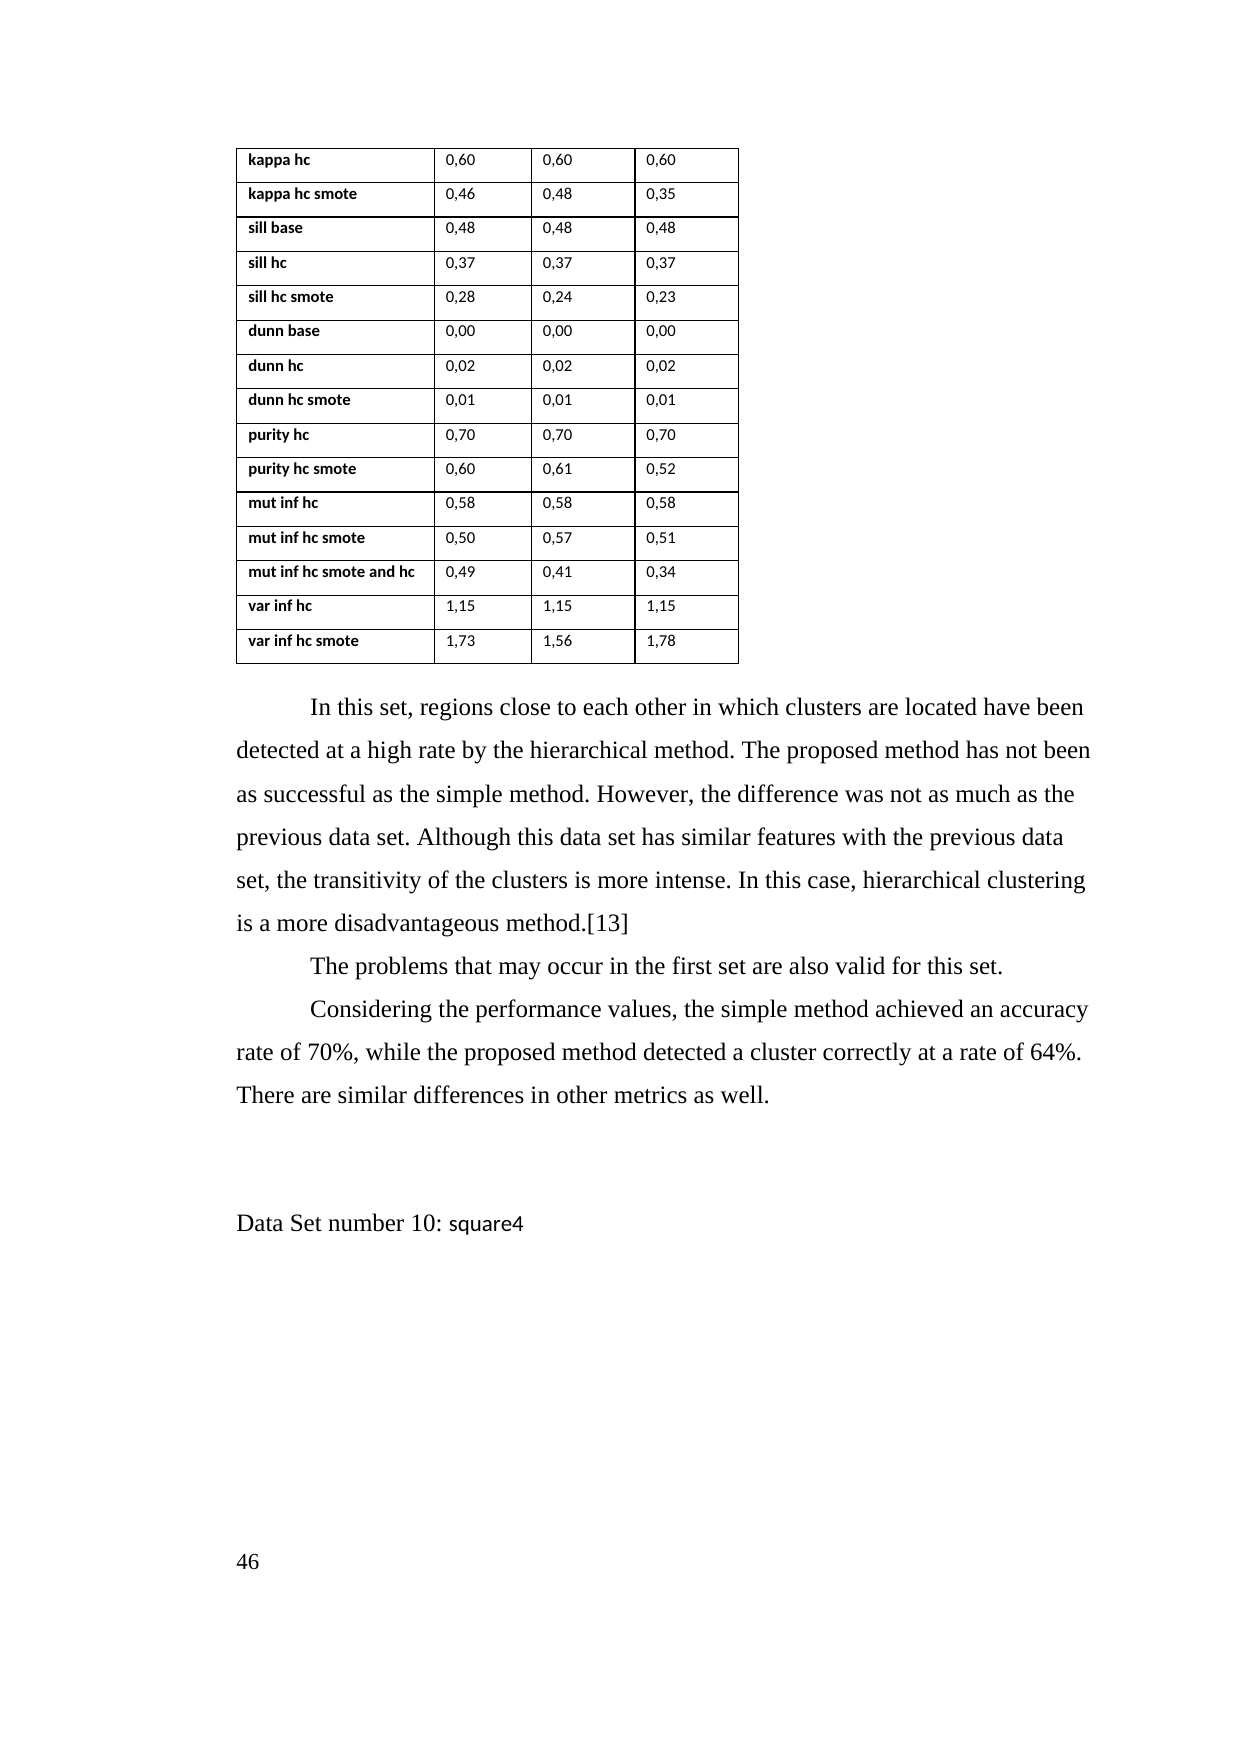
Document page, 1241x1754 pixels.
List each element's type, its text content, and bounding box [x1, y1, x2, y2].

table_cell 1,15 [636, 596, 738, 629]
table_cell 0,02 [636, 355, 738, 388]
table_cell 0,02 [532, 355, 634, 388]
text Considering the performance values, the simple method achieved an accuracy rate of 70%, while the proposed method detected a cluster correctly at a rate of 64%. There are similar differences in other metrics as well. [236, 994, 1092, 1109]
table_cell 0,28 [435, 286, 531, 319]
table_cell 0,58 [532, 493, 634, 526]
text The problems that may occur in the first set are also valid for this set. [236, 951, 1092, 980]
table_cell 0,37 [435, 252, 531, 285]
table_cell 0,57 [532, 527, 634, 560]
table_cell 1,73 [435, 630, 531, 663]
table_cell purity hc smote [237, 458, 434, 491]
table_cell var inf hc [237, 596, 434, 629]
table_cell 0,60 [435, 149, 531, 182]
table_cell 0,01 [636, 389, 738, 423]
table_cell 0,61 [532, 458, 634, 491]
table_cell 0,60 [532, 149, 634, 182]
table_cell dunn base [237, 321, 434, 354]
table_cell 0,49 [435, 561, 531, 594]
table_cell 0,60 [636, 149, 738, 182]
table_cell 1,15 [435, 596, 531, 629]
table_cell purity hc [237, 424, 434, 457]
table_cell mut inf hc smote [237, 527, 434, 560]
table_cell 0,01 [532, 389, 634, 423]
text In this set, regions close to each other in which clusters are located have been detected at a high rate by the hierarchical method. The proposed method has not been as successful as the simple method. However, the difference was not as much as the previous data set. Although this data set has similar features with the previous data set, the transitivity of the clusters is more intense. In this case, hierarchical clustering is a more disadvantageous method.[13] [236, 692, 1092, 937]
table_cell 0,24 [532, 286, 634, 319]
table_cell 0,70 [532, 424, 634, 457]
table_cell sill base [237, 218, 434, 251]
table_cell sill hc [237, 252, 434, 285]
table_cell 0,58 [636, 493, 738, 526]
table_cell 0,41 [532, 561, 634, 594]
table_cell 0,58 [435, 493, 531, 526]
table_cell 0,52 [636, 458, 738, 491]
table_cell 1,56 [532, 630, 634, 663]
table_cell 0,00 [532, 321, 634, 354]
table_cell 0,51 [636, 527, 738, 560]
table_cell 0,00 [435, 321, 531, 354]
table_cell mut inf hc [237, 493, 434, 526]
table_cell dunn hc smote [237, 389, 434, 423]
table_cell kappa hc smote [237, 183, 434, 216]
table_cell 0,01 [435, 389, 531, 423]
table_cell sill hc smote [237, 286, 434, 319]
table_cell 0,60 [435, 458, 531, 491]
table_cell 0,48 [532, 183, 634, 216]
table_cell 0,23 [636, 286, 738, 319]
table_cell 0,34 [636, 561, 738, 594]
table_cell mut inf hc smote and hc [237, 561, 434, 594]
table_cell 0,48 [636, 218, 738, 251]
table_cell 0,46 [435, 183, 531, 216]
table_cell kappa hc [237, 149, 434, 182]
table_cell 0,70 [636, 424, 738, 457]
table_cell dunn hc [237, 355, 434, 388]
table_cell var inf hc smote [237, 630, 434, 663]
text Data Set number 10: square4 [236, 1208, 1092, 1237]
table_cell 0,48 [532, 218, 634, 251]
table_cell 0,35 [636, 183, 738, 216]
table_cell 0,37 [636, 252, 738, 285]
table_cell 1,78 [636, 630, 738, 663]
table_cell 0,00 [636, 321, 738, 354]
table_cell 1,15 [532, 596, 634, 629]
table_cell 0,37 [532, 252, 634, 285]
table_cell 0,48 [435, 218, 531, 251]
table_cell 0,70 [435, 424, 531, 457]
table_cell 0,02 [435, 355, 531, 388]
table_cell 0,50 [435, 527, 531, 560]
